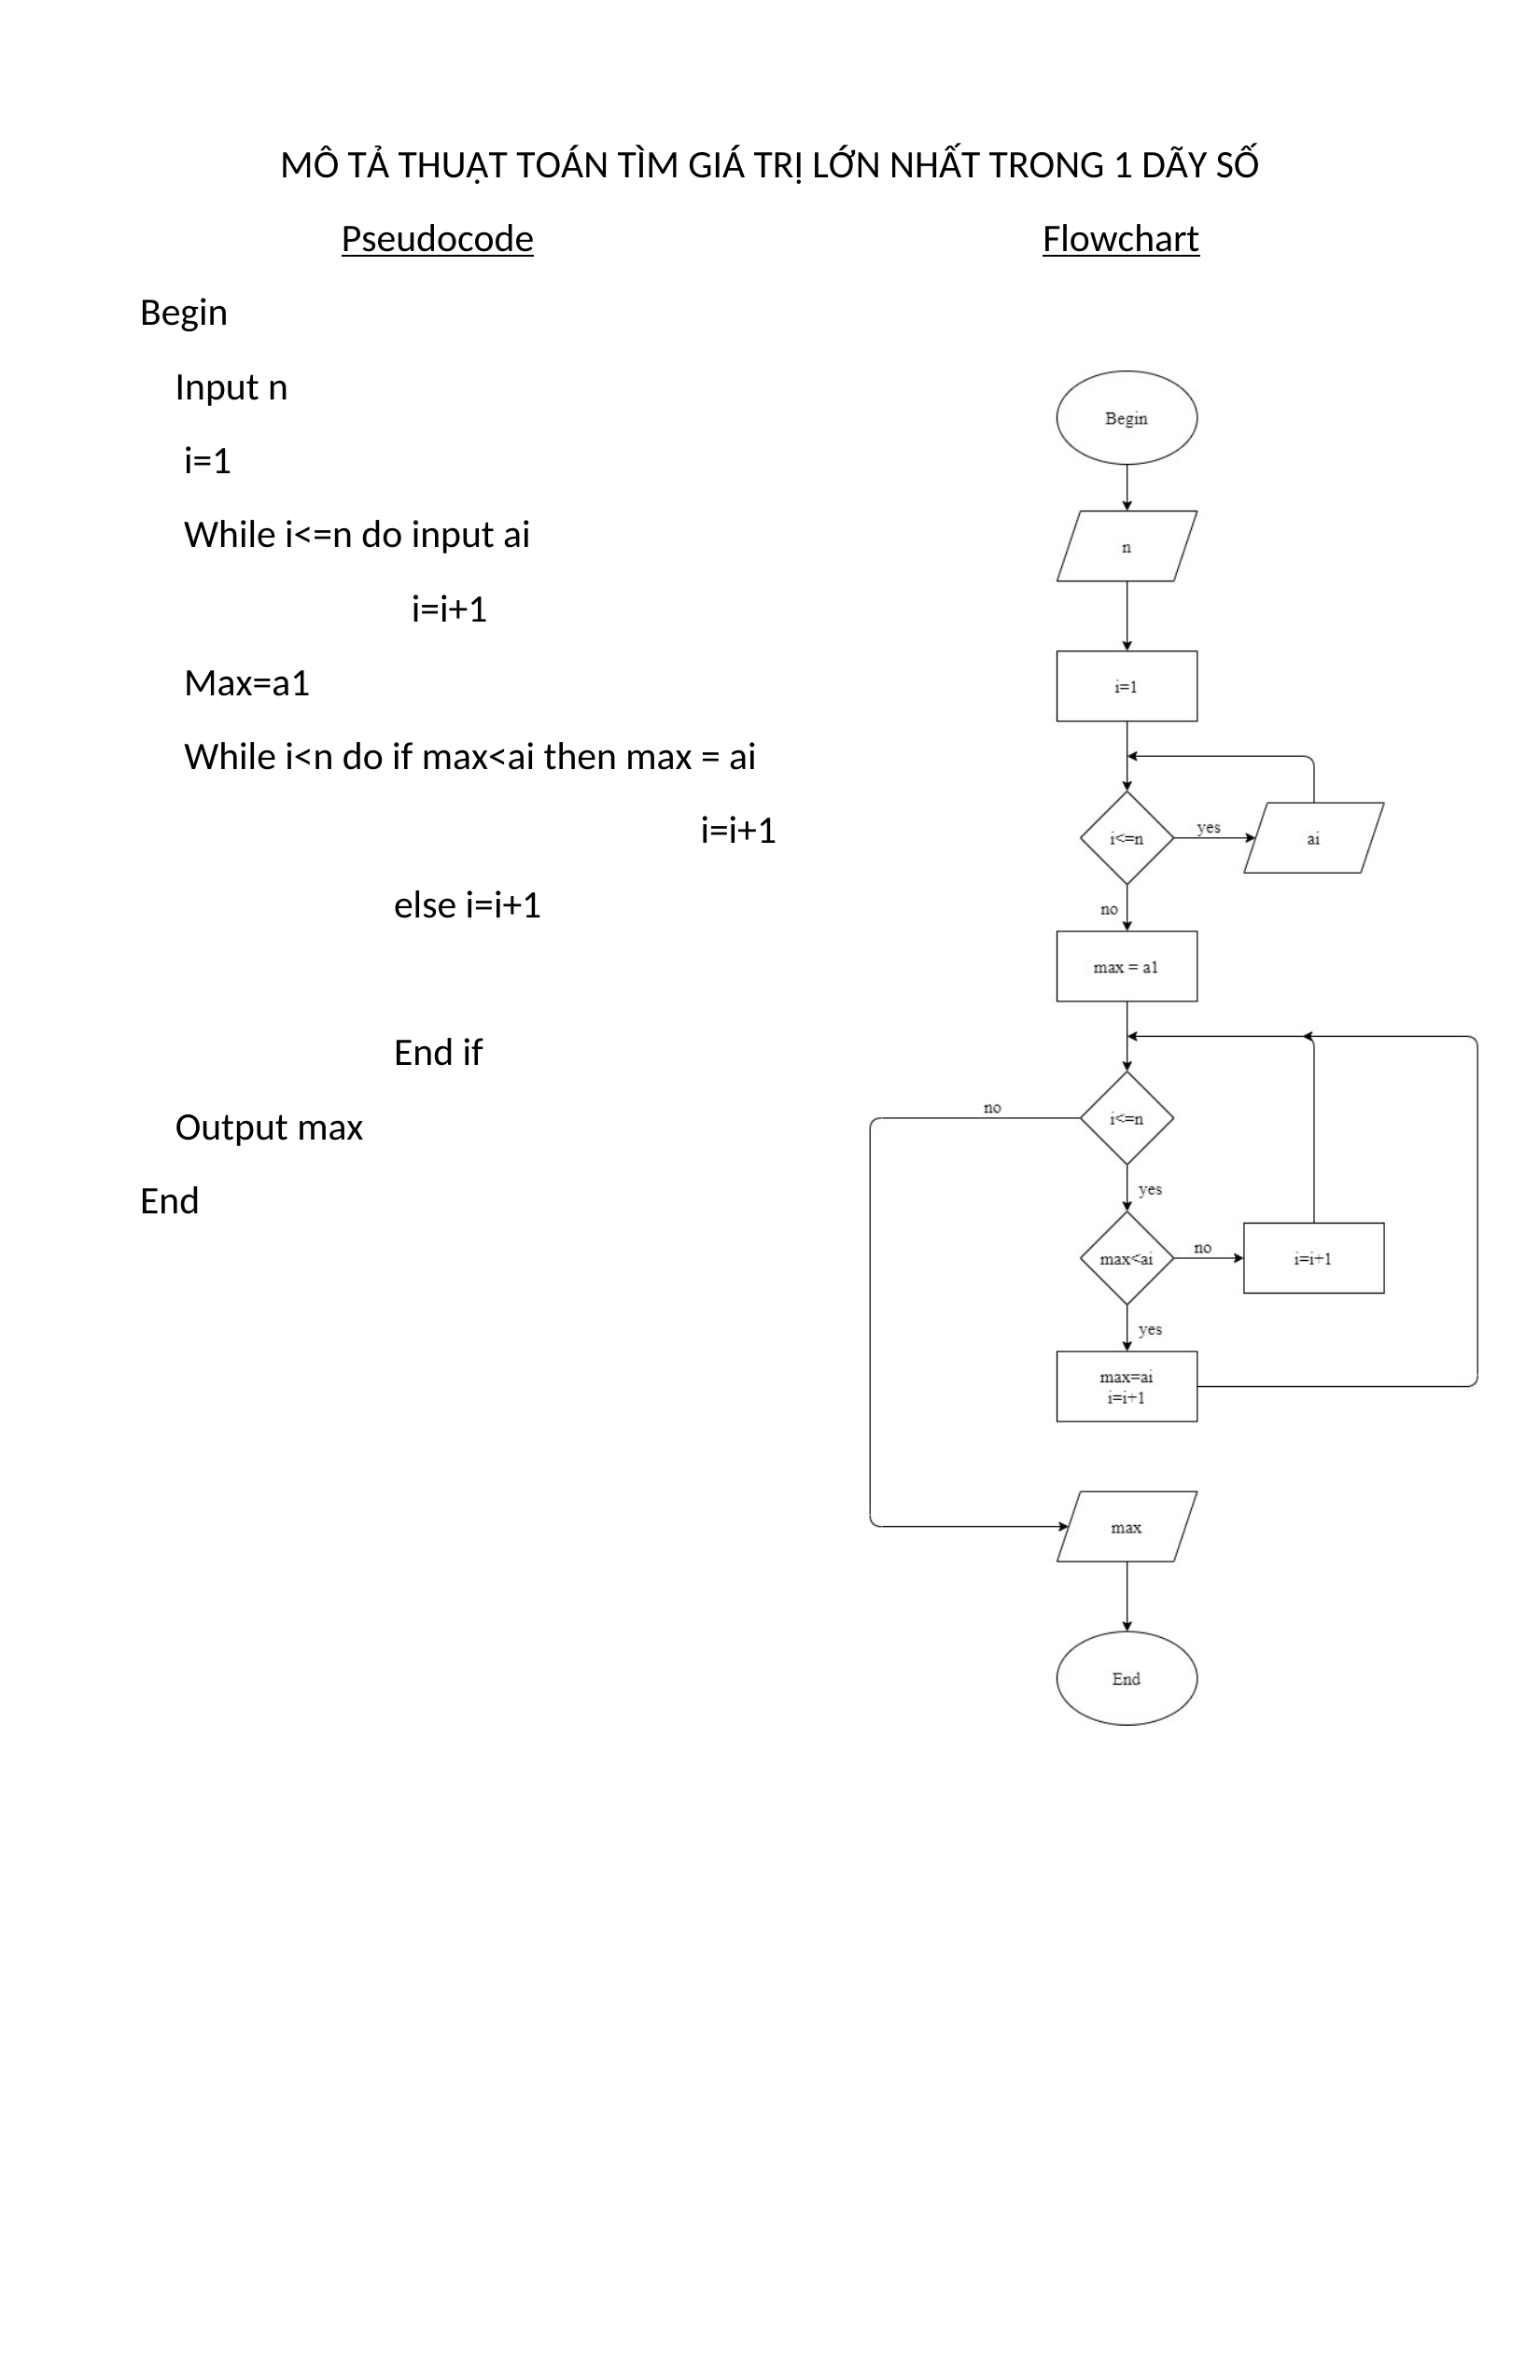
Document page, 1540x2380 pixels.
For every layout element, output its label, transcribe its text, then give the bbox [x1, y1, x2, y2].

text i=i+1 [140, 805, 861, 853]
text Output max [140, 1102, 735, 1149]
text End [140, 1176, 735, 1224]
picture [861, 371, 1488, 1726]
text i=i+1 [140, 584, 861, 631]
text i=1 [140, 436, 861, 483]
text Max=a1 [140, 658, 861, 706]
text Begin [140, 287, 1400, 335]
text else i=i+1 [140, 880, 861, 927]
text While i<n do if max<ai then max = ai [140, 732, 861, 779]
text Flowchart [805, 214, 1400, 261]
text End if [140, 1028, 861, 1075]
text MÔ TẢ THUẬT TOÁN TÌM GIÁ TRỊ LỚN NHẤT TRONG 1 DÃY SỐ [140, 140, 1400, 188]
text Input n [140, 362, 1400, 410]
text Pseudocode [140, 214, 735, 261]
text While i<=n do input ai [140, 510, 861, 557]
